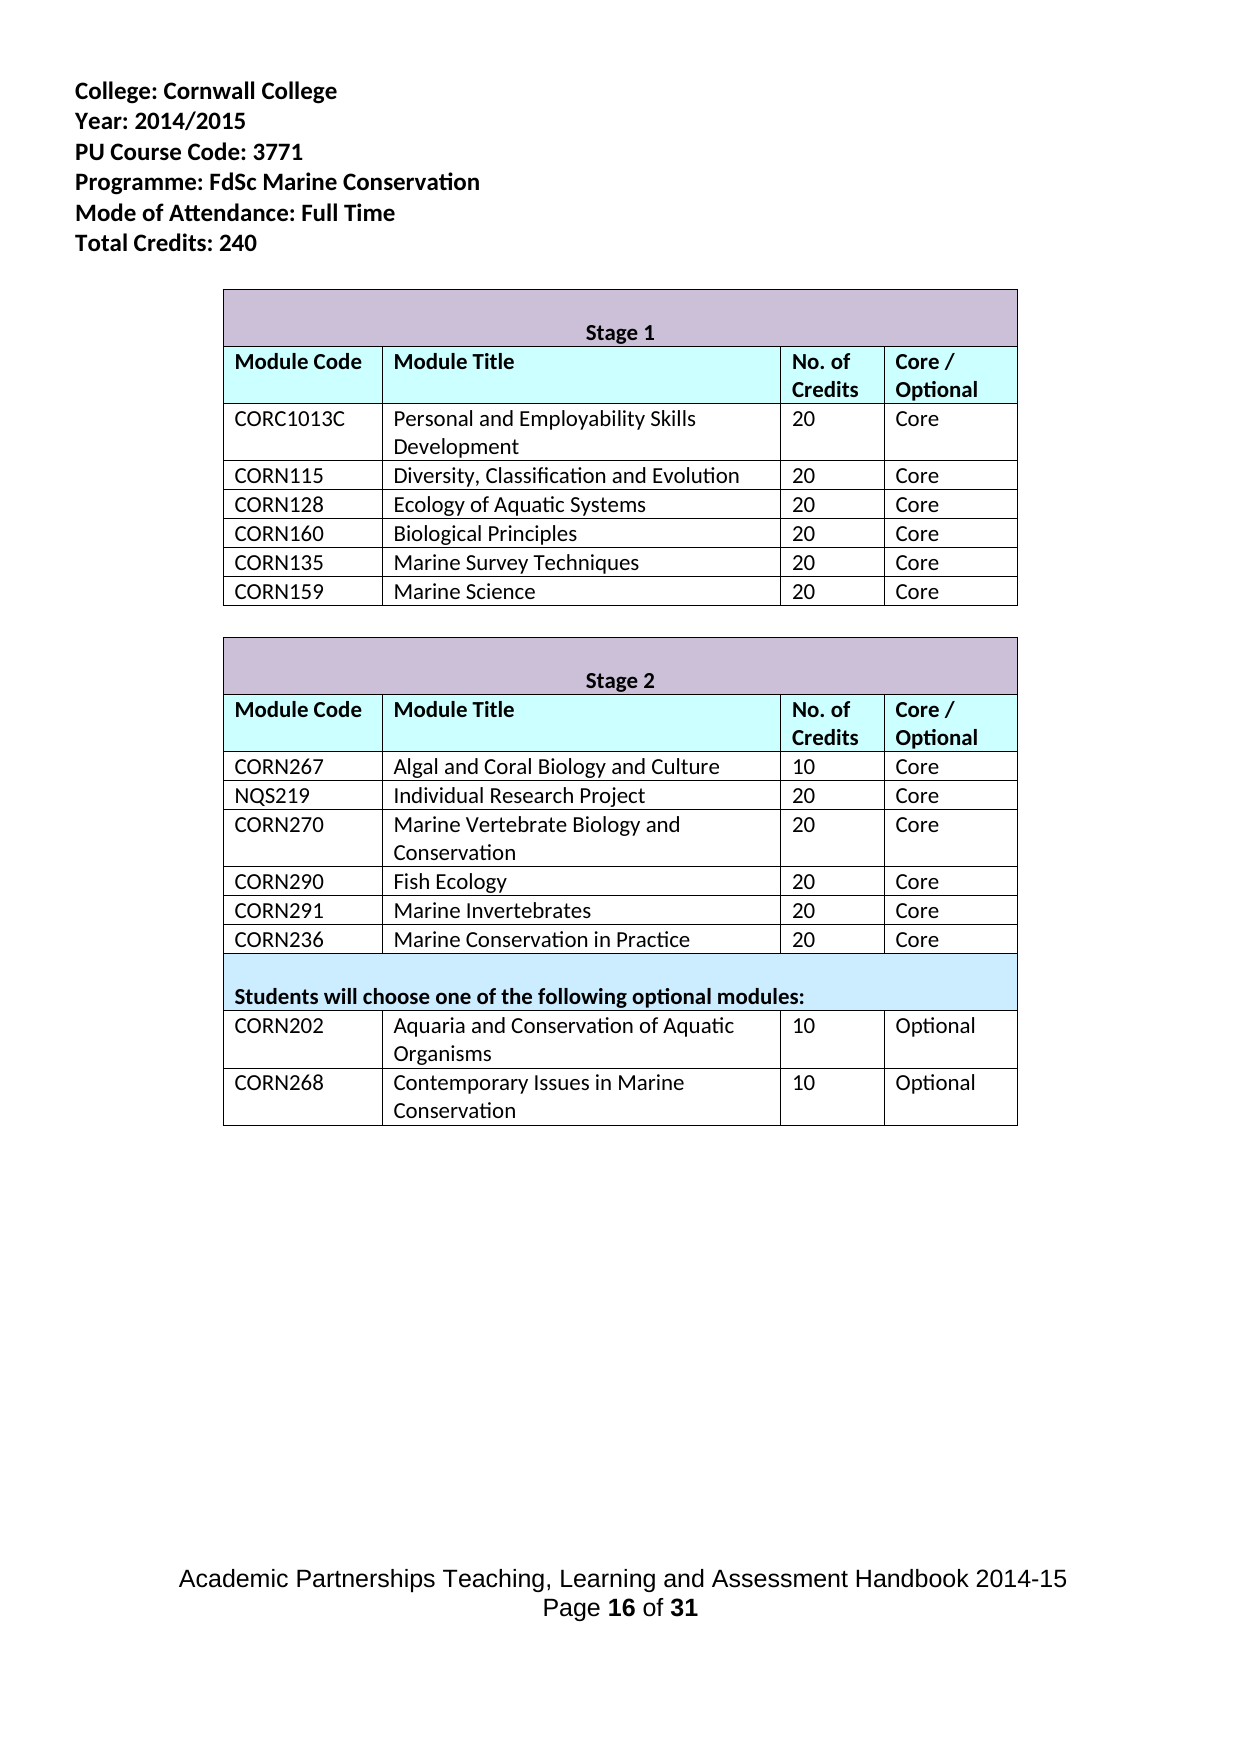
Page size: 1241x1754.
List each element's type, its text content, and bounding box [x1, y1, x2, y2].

table_cell Core [885, 752, 1017, 780]
table_cell Biological Principles [383, 519, 780, 547]
text College: Cornwall College [75, 75, 1165, 106]
table_cell 20 [781, 461, 884, 489]
table_cell 10 [781, 1069, 884, 1124]
table_cell Module Code [224, 695, 382, 751]
table_cell CORN267 [224, 752, 382, 780]
text Programme: FdSc Marine Conservation [75, 167, 1165, 197]
table_cell Core / Optional [885, 347, 1017, 403]
table_cell NQS219 [224, 781, 382, 809]
table_cell Marine Vertebrate Biology and Conservation [383, 810, 780, 866]
table_cell CORN128 [224, 490, 382, 518]
table_cell Marine Invertebrates [383, 896, 780, 924]
table_cell Core [885, 867, 1017, 895]
table_cell Students will choose one of the following optional modules: [224, 954, 1017, 1010]
table_cell CORN159 [224, 577, 382, 605]
table_cell Core [885, 925, 1017, 953]
table_cell Fish Ecology [383, 867, 780, 895]
table_cell 10 [781, 1011, 884, 1067]
table_cell Optional [885, 1069, 1017, 1124]
table_cell Aquaria and Conservation of Aquatic Organisms [383, 1011, 780, 1067]
table_cell Marine Conservation in Practice [383, 925, 780, 953]
table_cell Contemporary Issues in Marine Conservation [383, 1069, 780, 1124]
table_cell Optional [885, 1011, 1017, 1067]
table_cell Marine Science [383, 577, 780, 605]
text Total Credits: 240 [75, 228, 1165, 258]
table_cell CORN135 [224, 548, 382, 576]
table_cell Individual Research Project [383, 781, 780, 809]
table_cell Core [885, 810, 1017, 866]
table_cell CORN290 [224, 867, 382, 895]
table_cell Algal and Coral Biology and Culture [383, 752, 780, 780]
table_cell Module Code [224, 347, 382, 403]
text Mode of Attendance: Full Time [75, 197, 1165, 228]
table_cell Core [885, 896, 1017, 924]
table_cell Core [885, 577, 1017, 605]
table_cell CORN115 [224, 461, 382, 489]
table_cell 20 [781, 404, 884, 460]
table_cell CORN202 [224, 1011, 382, 1067]
table_cell 20 [781, 490, 884, 518]
table_cell Personal and Employability Skills Development [383, 404, 780, 460]
table_cell Ecology of Aquatic Systems [383, 490, 780, 518]
table_cell Marine Survey Techniques [383, 548, 780, 576]
text Year: 2014/2015 [75, 106, 1165, 136]
table_cell 20 [781, 867, 884, 895]
table_cell 20 [781, 925, 884, 953]
table_cell Core [885, 404, 1017, 460]
table_cell CORN291 [224, 896, 382, 924]
table_cell CORC1013C [224, 404, 382, 460]
table_header Stage 1 [224, 290, 1017, 346]
table_cell Diversity, Classification and Evolution [383, 461, 780, 489]
table_cell Core [885, 461, 1017, 489]
table_cell Core [885, 519, 1017, 547]
table_cell 20 [781, 896, 884, 924]
table_cell 20 [781, 781, 884, 809]
table_cell CORN270 [224, 810, 382, 866]
table_cell Core / Optional [885, 695, 1017, 751]
table_cell Module Title [383, 347, 780, 403]
table_cell No. of Credits [781, 347, 884, 403]
table_cell 20 [781, 548, 884, 576]
table_cell CORN236 [224, 925, 382, 953]
table_cell CORN160 [224, 519, 382, 547]
table_cell 20 [781, 577, 884, 605]
table_cell Core [885, 548, 1017, 576]
table_cell CORN268 [224, 1069, 382, 1124]
table_cell 20 [781, 810, 884, 866]
table_cell 20 [781, 519, 884, 547]
table_cell No. of Credits [781, 695, 884, 751]
text PU Course Code: 3771 [75, 136, 1165, 167]
table_cell Module Title [383, 695, 780, 751]
table_header Stage 2 [224, 638, 1017, 694]
table_cell 10 [781, 752, 884, 780]
table_cell Core [885, 490, 1017, 518]
table_cell Core [885, 781, 1017, 809]
